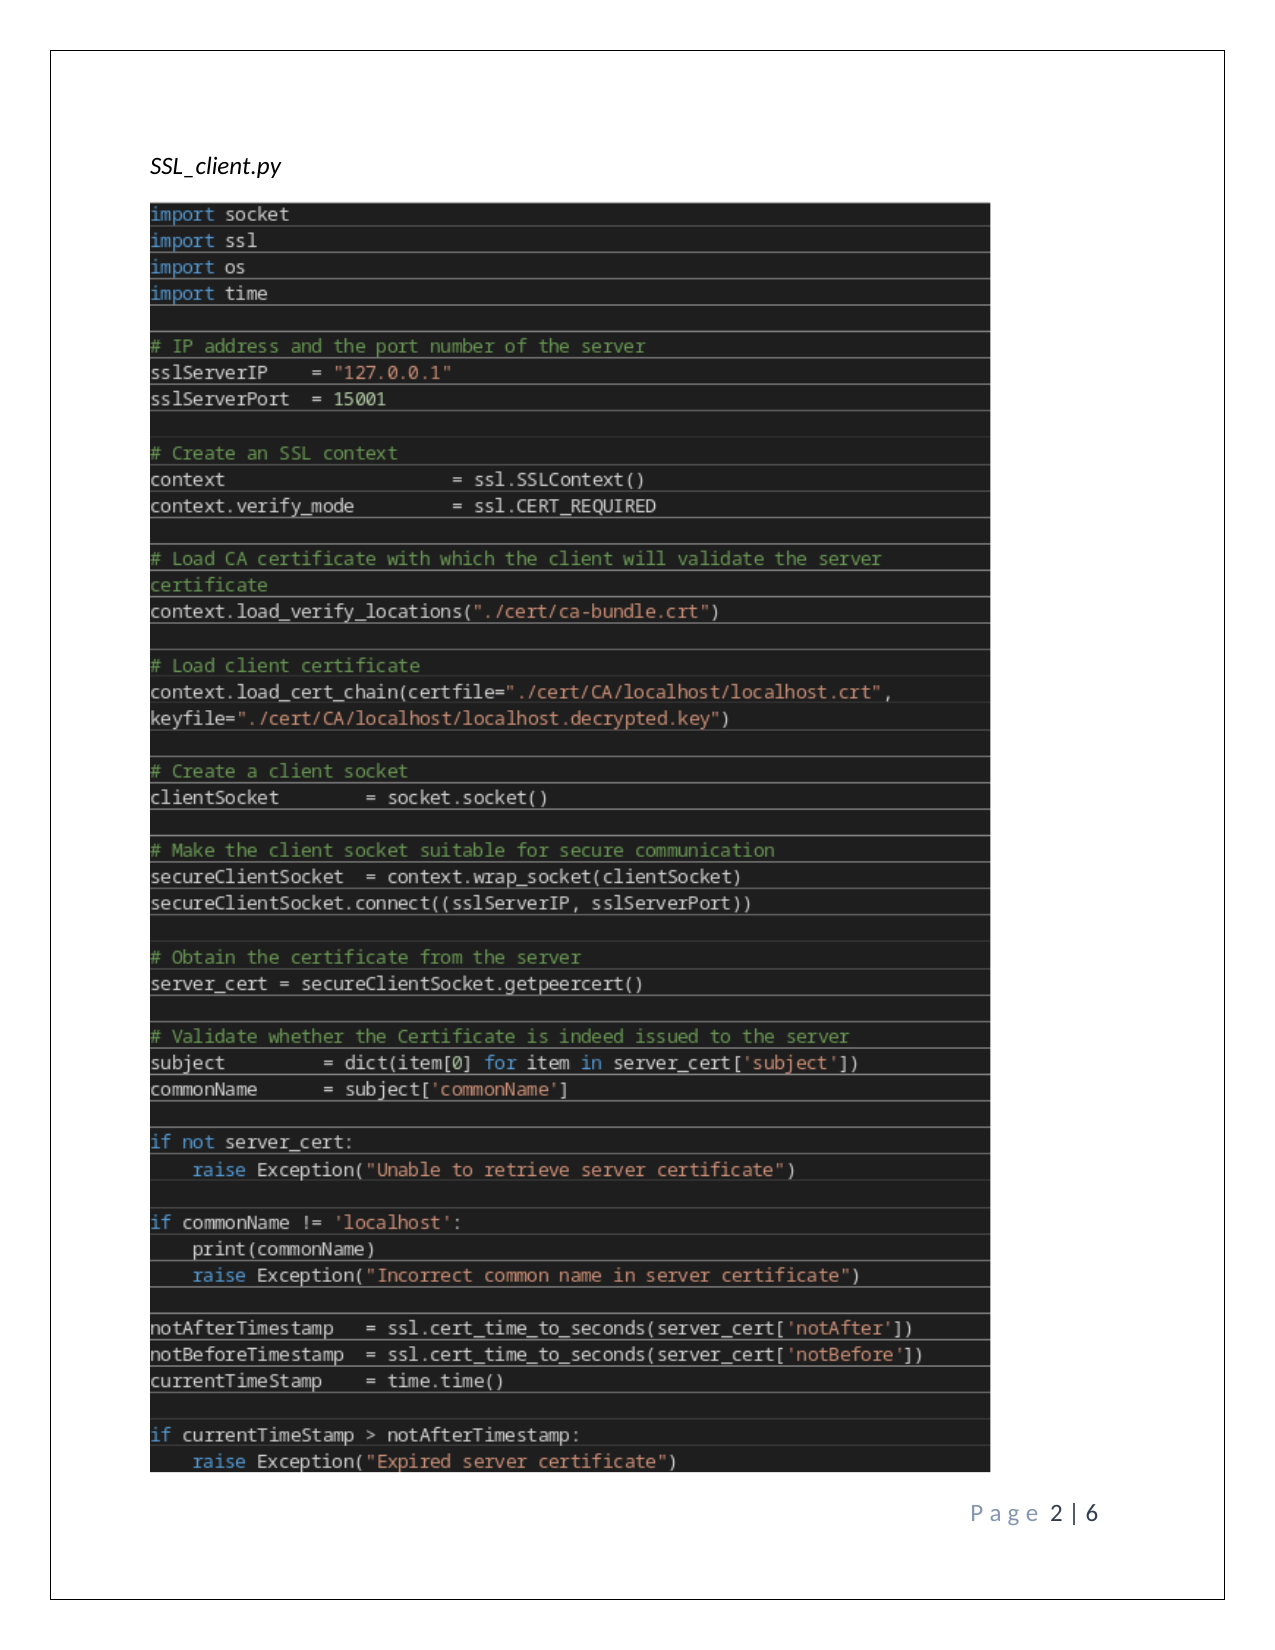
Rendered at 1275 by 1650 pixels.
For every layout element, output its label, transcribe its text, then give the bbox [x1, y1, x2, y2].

text SSL_client.py [150, 150, 1125, 181]
